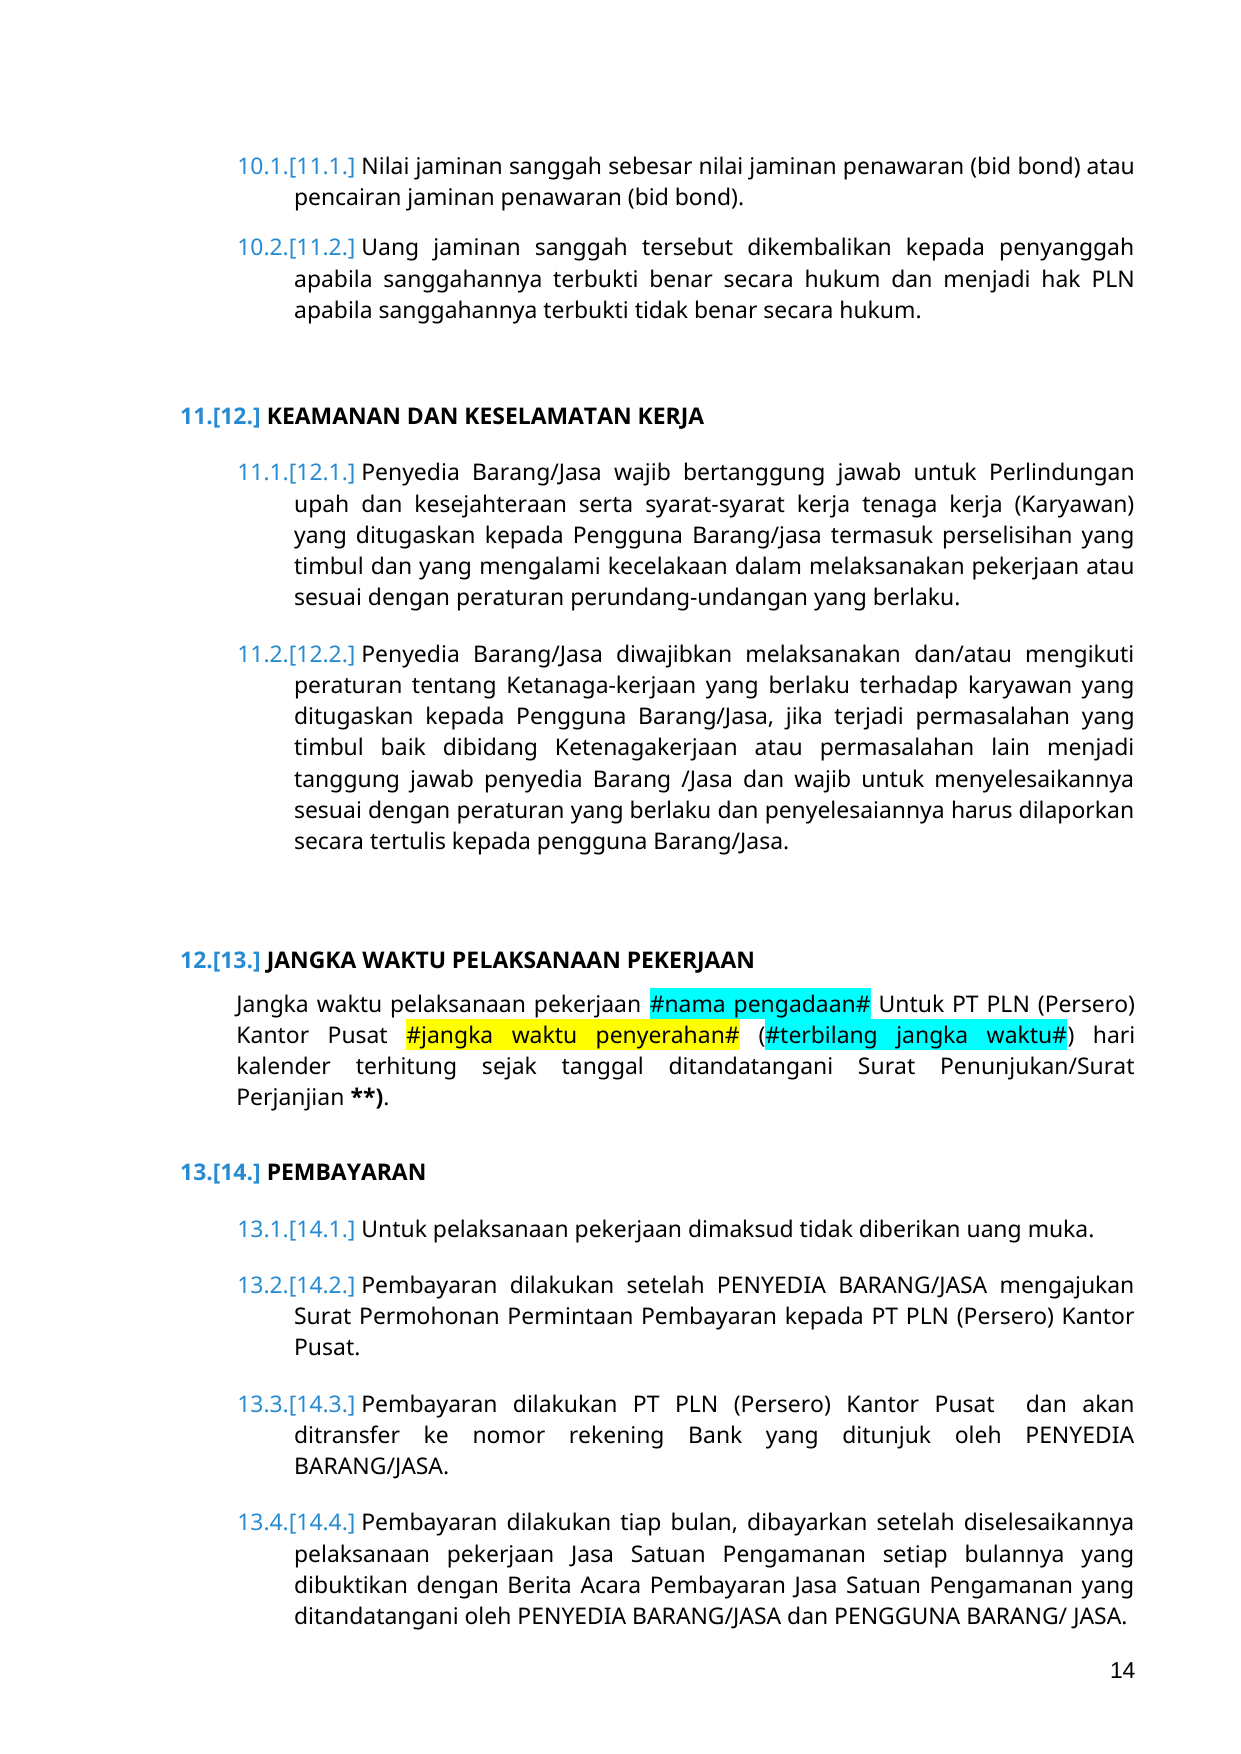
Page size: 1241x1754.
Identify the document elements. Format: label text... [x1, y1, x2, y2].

list KEAMANAN DAN KESELAMATAN KERJA [180, 400, 1135, 431]
list Pembayaran dilakukan setelah PENYEDIA BARANG/JASA mengajukan Surat Permohonan Permintaan Pembayaran kepada PT PLN (Persero) Kantor Pusat. [237, 1269, 1135, 1362]
text Jangka waktu pelaksanaan pekerjaan #nama pengadaan# Untuk PT PLN (Persero) Kantor Pusat #jangka waktu penyerahan# (#terbilang jangka waktu#) hari kalender terhitung sejak tanggal ditandatangani Surat Penunjukan/Surat Perjanjian **). [236, 987, 1135, 1112]
list Uang jaminan sanggah tersebut dikembalikan kepada penyanggah apabila sanggahannya terbukti benar secara hukum dan menjadi hak PLN apabila sanggahannya terbukti tidak benar secara hukum. [237, 231, 1135, 325]
list JANGKA WAKTU PELAKSANAAN PEKERJAAN [180, 944, 1135, 975]
list Penyedia Barang/Jasa diwajibkan melaksanakan dan/atau mengikuti peraturan tentang Ketanaga-kerjaan yang berlaku terhadap karyawan yang ditugaskan kepada Pengguna Barang/Jasa, jika terjadi permasalahan yang timbul baik dibidang Ketenagakerjaan atau permasalahan lain menjadi tanggung jawab penyedia Barang /Jasa dan wajib untuk menyelesaikannya sesuai dengan peraturan yang berlaku dan penyelesaiannya harus dilaporkan secara tertulis kepada pengguna Barang/Jasa. [237, 637, 1135, 856]
list Pembayaran dilakukan PT PLN (Persero) Kantor Pusat dan akan ditransfer ke nomor rekening Bank yang ditunjuk oleh PENYEDIA BARANG/JASA. [237, 1387, 1135, 1481]
list Untuk pelaksanaan pekerjaan dimaksud tidak diberikan uang muka. [237, 1212, 1135, 1244]
list PEMBAYARAN [180, 1156, 1135, 1187]
list Penyedia Barang/Jasa wajib bertanggung jawab untuk Perlindungan upah dan kesejahteraan serta syarat-syarat kerja tenaga kerja (Karyawan) yang ditugaskan kepada Pengguna Barang/jasa termasuk perselisihan yang timbul dan yang mengalami kecelakaan dalam melaksanakan pekerjaan atau sesuai dengan peraturan perundang-undangan yang berlaku. [237, 456, 1135, 612]
list Nilai jaminan sanggah sebesar nilai jaminan penawaran (bid bond) atau pencairan jaminan penawaran (bid bond). [237, 150, 1135, 212]
list Pembayaran dilakukan tiap bulan, dibayarkan setelah diselesaikannya pelaksanaan pekerjaan Jasa Satuan Pengamanan setiap bulannya yang dibuktikan dengan Berita Acara Pembayaran Jasa Satuan Pengamanan yang ditandatangani oleh PENYEDIA BARANG/JASA dan PENGGUNA BARANG/ JASA. [237, 1506, 1135, 1631]
